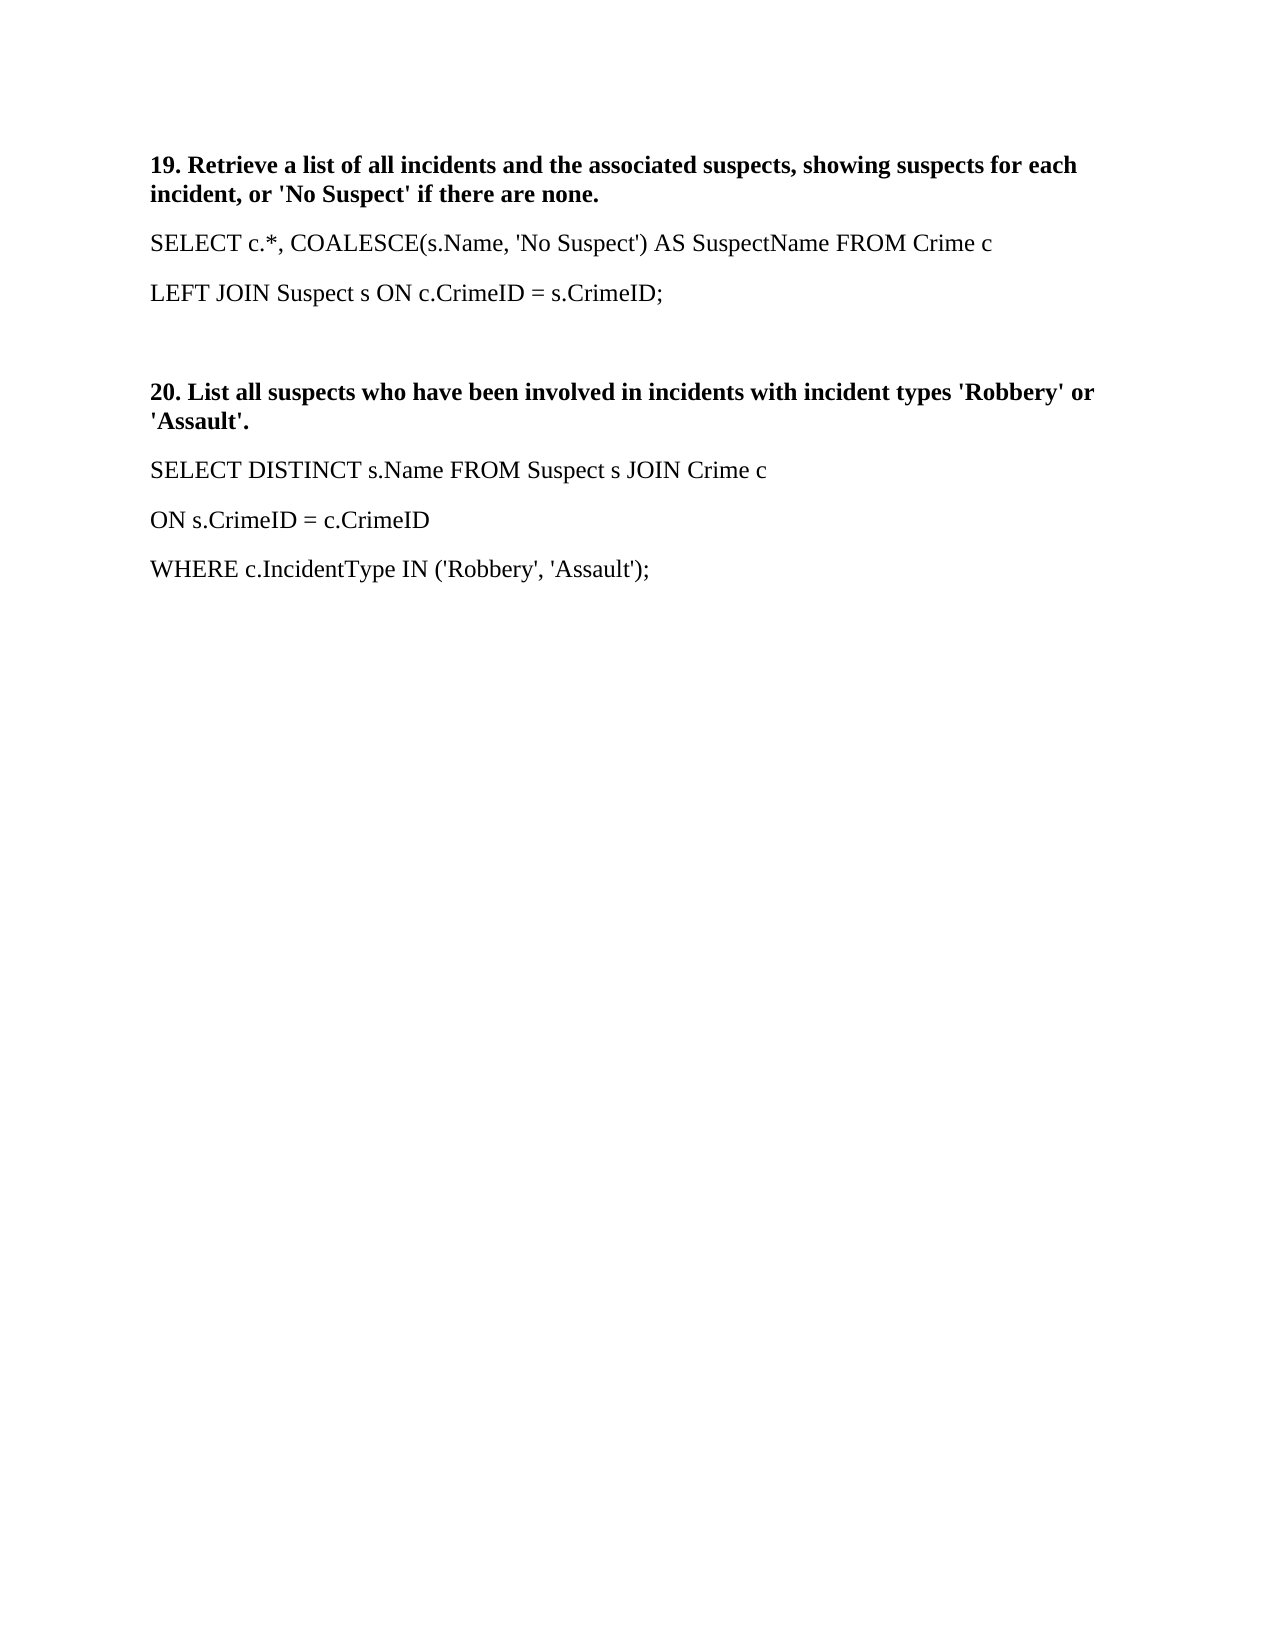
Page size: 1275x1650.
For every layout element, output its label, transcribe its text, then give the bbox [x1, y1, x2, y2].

text WHERE c.IncidentType IN ('Robbery', 'Assault'); [150, 554, 1125, 583]
text ON s.CrimeID = c.CrimeID [150, 505, 1125, 534]
text SELECT c.*, COALESCE(s.Name, 'No Suspect') AS SuspectName FROM Crime c [150, 228, 1125, 257]
text SELECT DISTINCT s.Name FROM Suspect s JOIN Crime c [150, 455, 1125, 484]
text 20. List all suspects who have been involved in incidents with incident types 'Robbery' or 'Assault'. [150, 377, 1125, 434]
text 19. Retrieve a list of all incidents and the associated suspects, showing suspects for each incident, or 'No Suspect' if there are none. [150, 150, 1125, 207]
text LEFT JOIN Suspect s ON c.CrimeID = s.CrimeID; [150, 278, 1125, 307]
